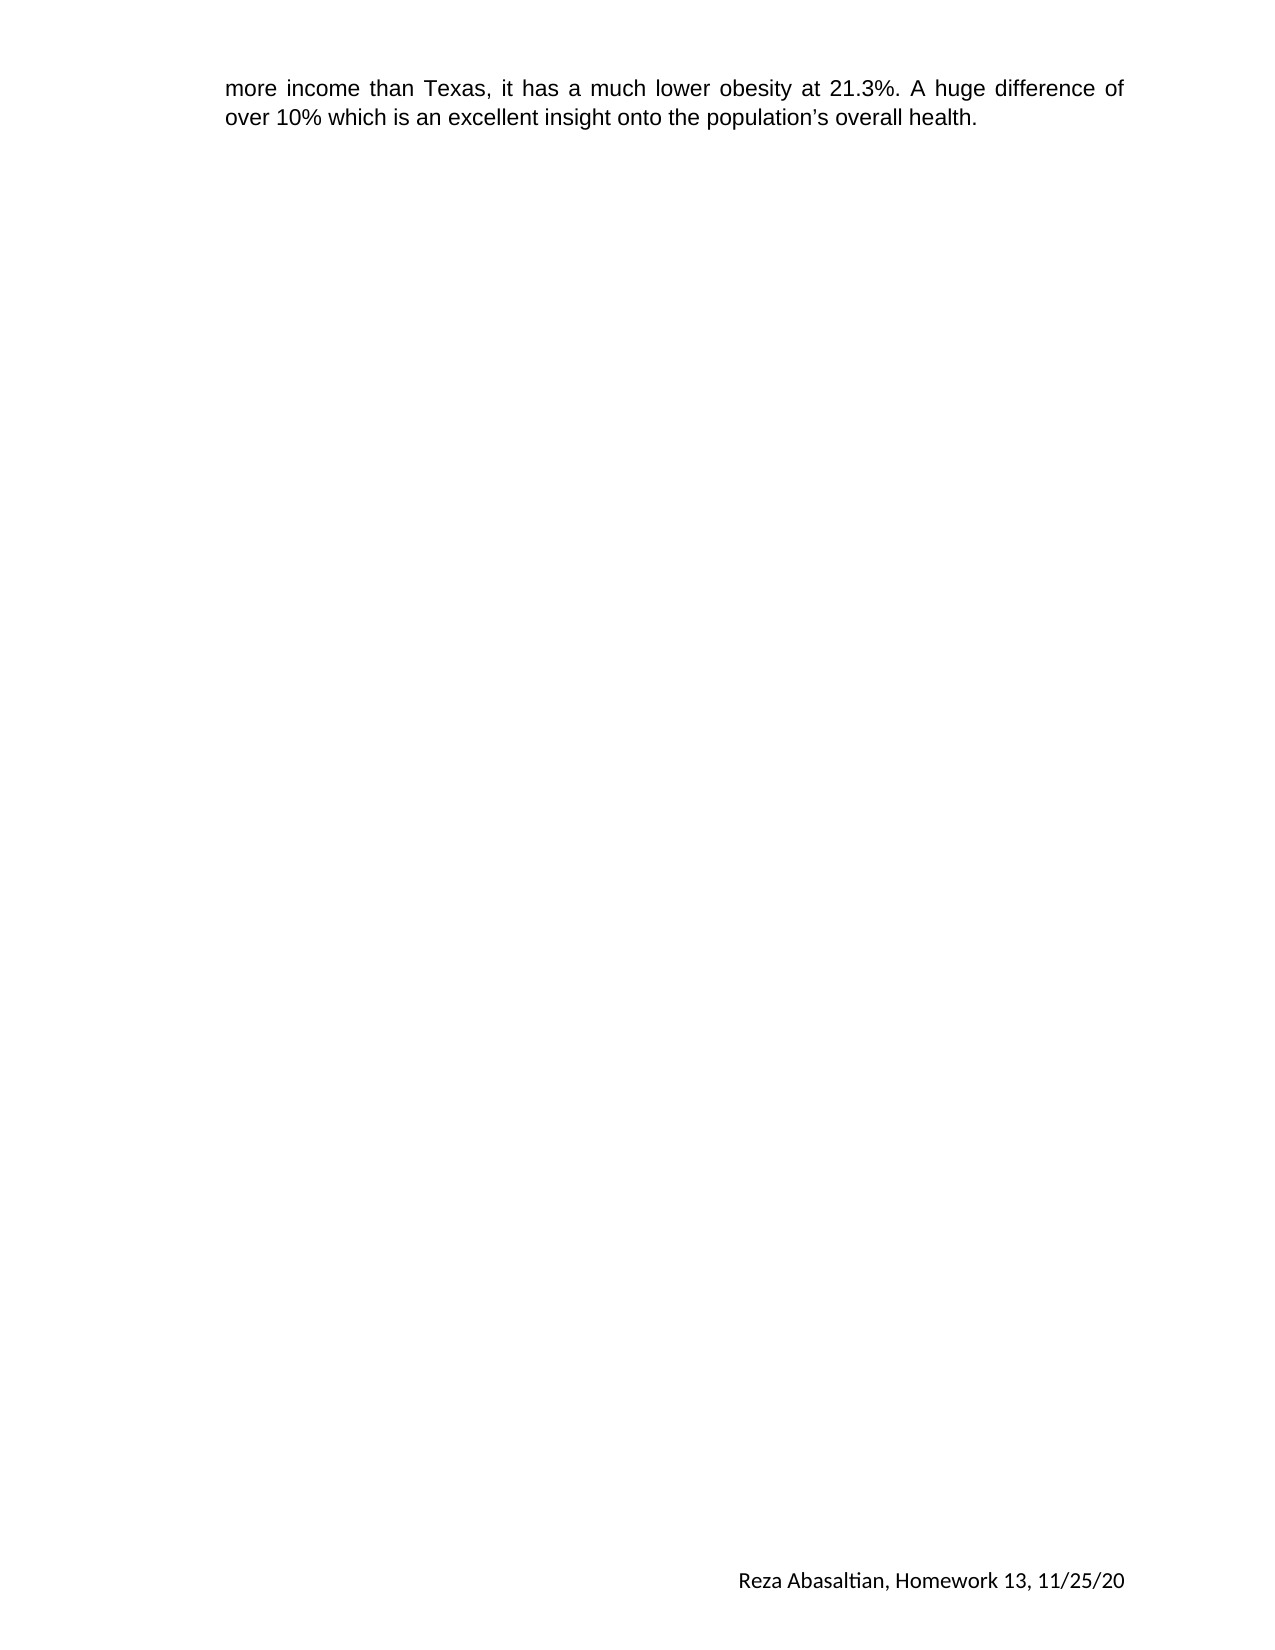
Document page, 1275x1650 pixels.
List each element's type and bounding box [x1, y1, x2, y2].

list [187, 75, 1125, 130]
